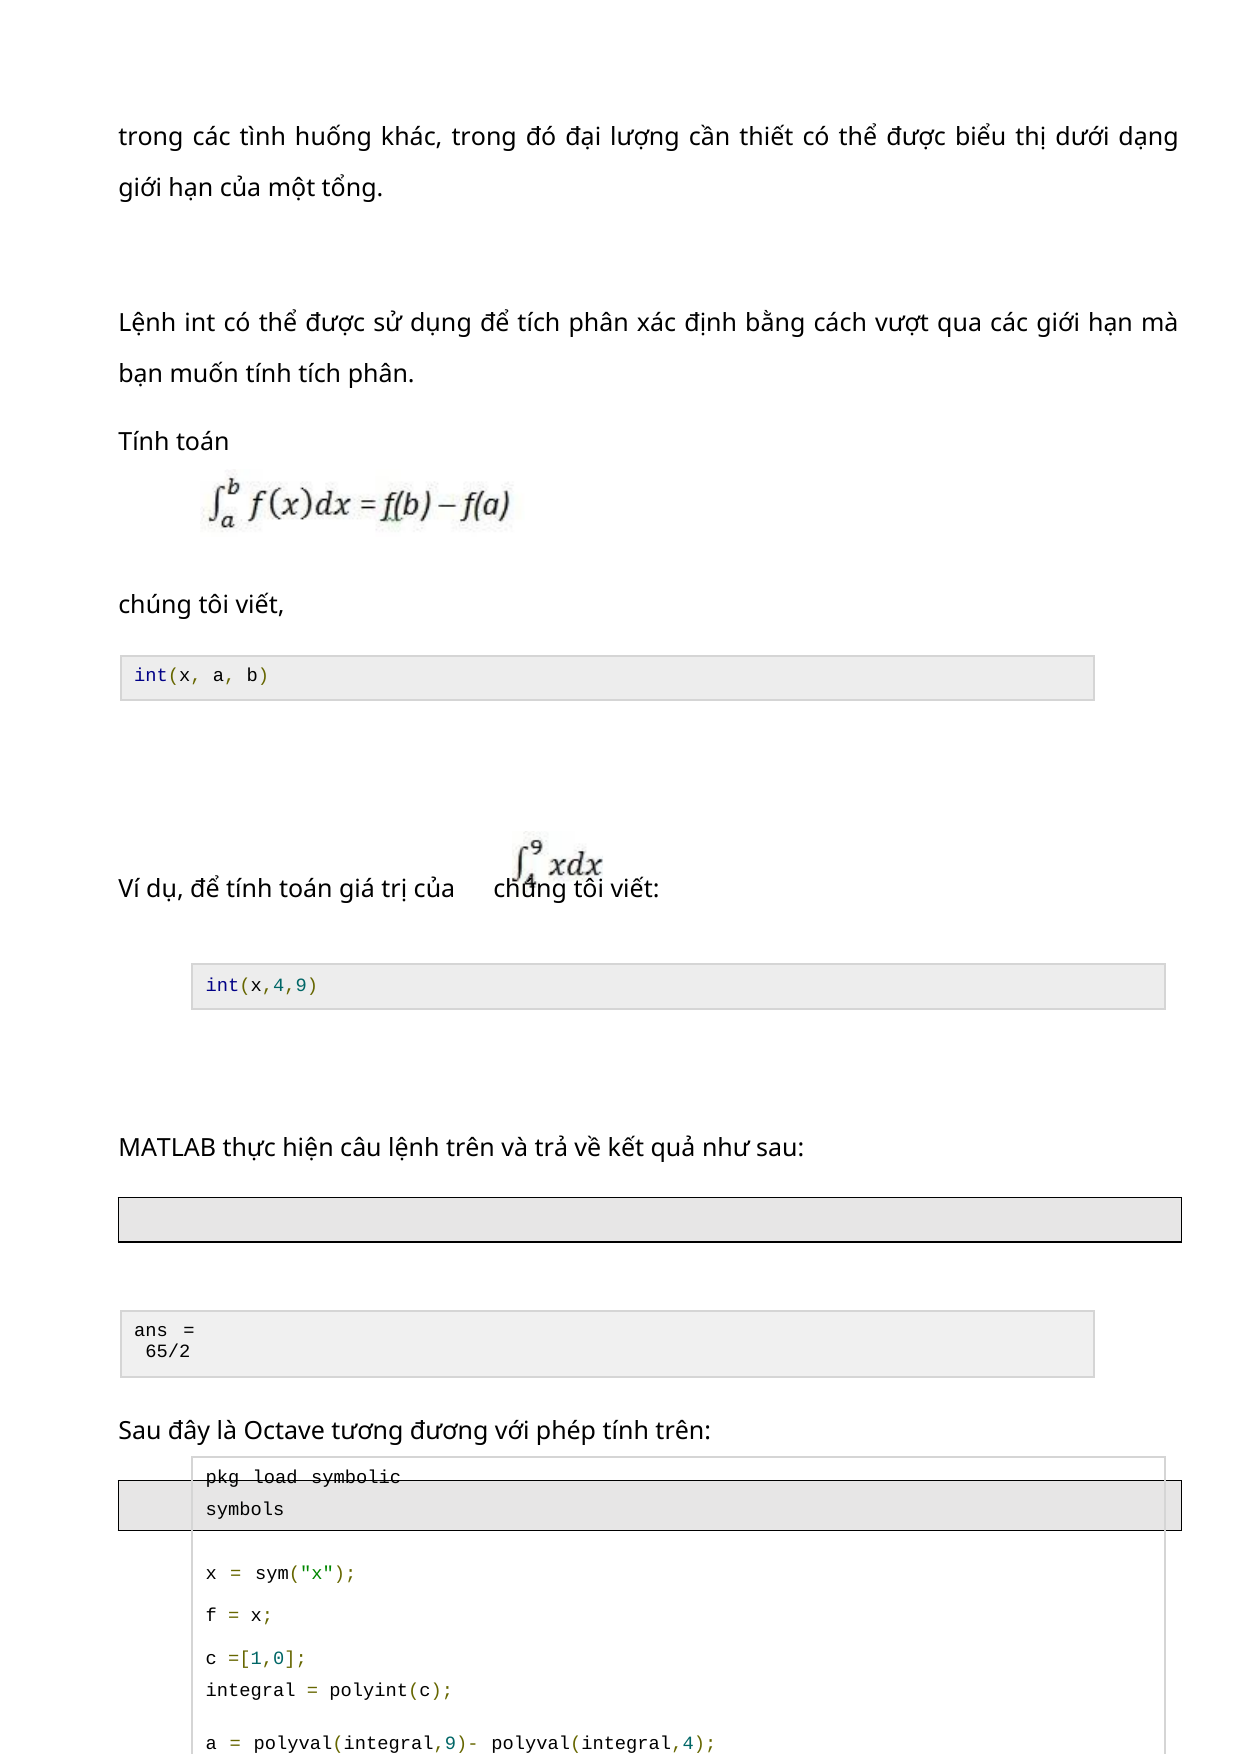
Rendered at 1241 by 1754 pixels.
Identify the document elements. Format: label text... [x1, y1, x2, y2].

text Lệnh int có thể được sử dụng để tích phân xác định bằng cách vượt qua các giới hạn mà bạn muốn tính tích phân. [118, 304, 1181, 390]
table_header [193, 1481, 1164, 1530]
text Ví dụ, để tính toán giá trị của chúng tôi viết: [118, 871, 1181, 904]
picture [200, 469, 525, 537]
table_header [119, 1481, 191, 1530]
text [118, 118, 1181, 203]
text MATLAB thực hiện câu lệnh trên và trả về kết quả như sau: [118, 1129, 1181, 1164]
picture [511, 831, 604, 871]
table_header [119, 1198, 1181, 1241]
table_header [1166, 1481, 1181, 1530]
text Tính toán [118, 423, 1181, 457]
text chúng tôi viết, [118, 491, 1181, 621]
text Sau đây là Octave tương đương với phép tính trên: [118, 1413, 1181, 1447]
